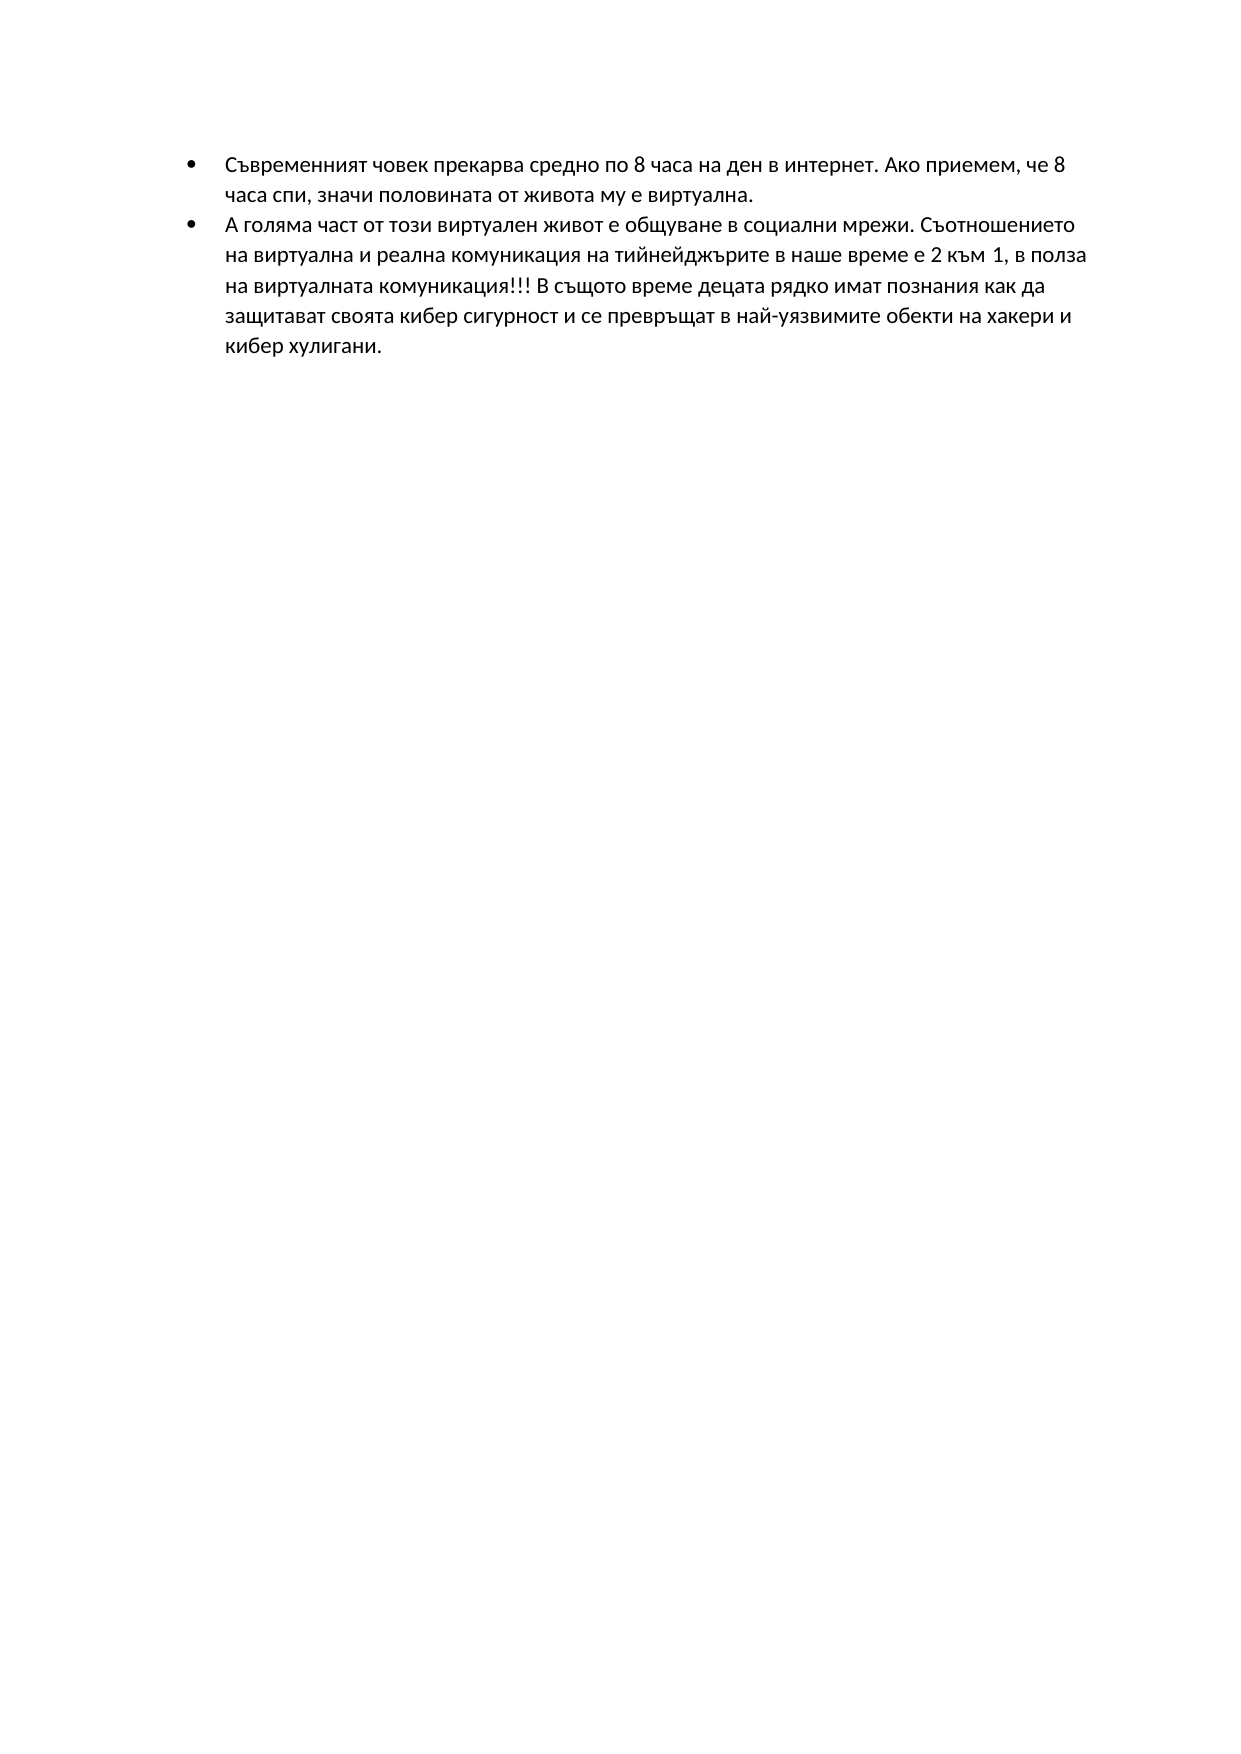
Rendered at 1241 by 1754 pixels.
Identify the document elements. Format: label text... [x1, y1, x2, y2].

list А голяма част от този виртуален живот е общуване в социални мрежи. Съотношението на виртуална и реална комуникация на тийнейджърите в наше време е 2 към 1, в полза на виртуалната комуникация!!! В същото време децата рядко имат познания как да защитават своята кибер сигурност и се превръщат в най-уязвимите обекти на хакери и кибер хулигани. [187, 210, 1090, 359]
list Съвременният човек прекарва средно по 8 часа на ден в интернет. Ако приемем, че 8 часа спи, значи половината от живота му е виртуална. [187, 150, 1090, 208]
